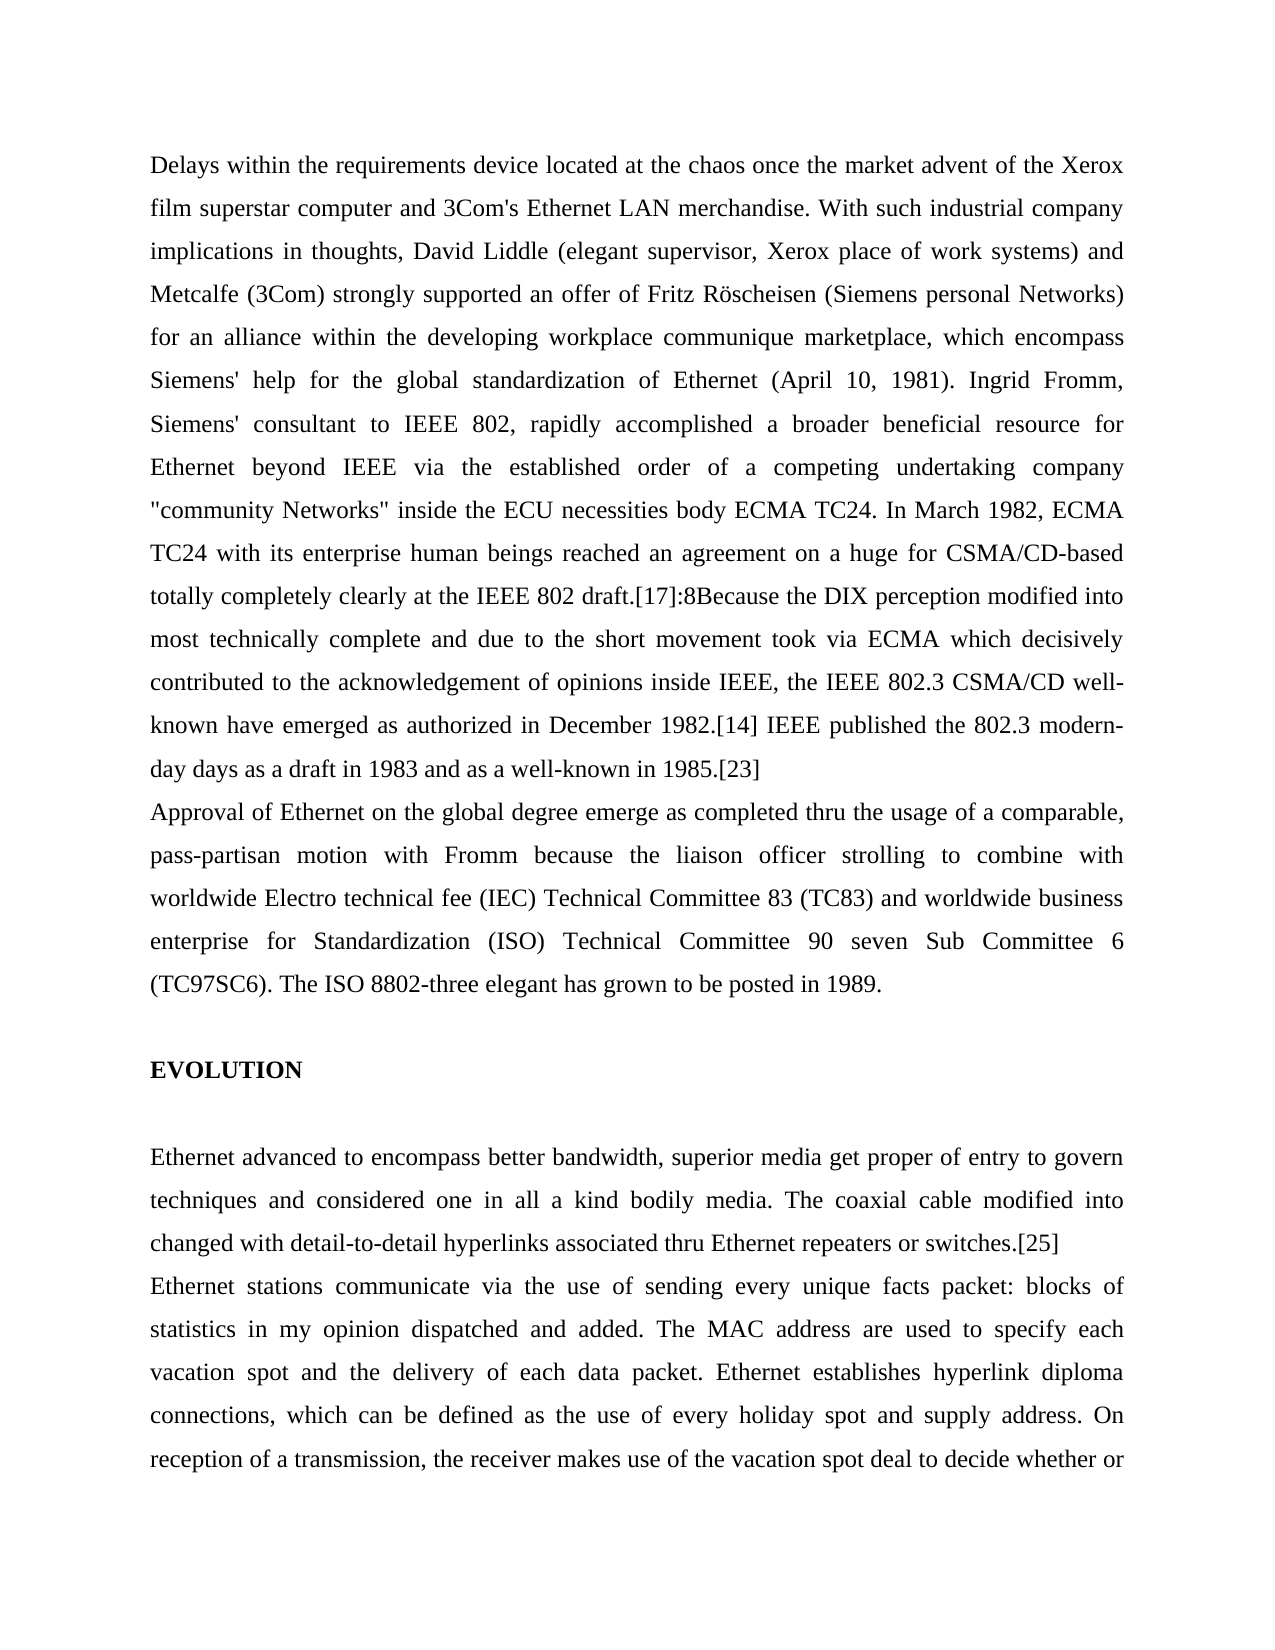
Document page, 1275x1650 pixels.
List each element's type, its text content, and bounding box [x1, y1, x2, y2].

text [150, 1271, 1125, 1472]
text Ethernet advanced to encompass better bandwidth, superior media get proper of entry to govern techniques and considered one in all a kind bodily media. The coaxial cable modified into changed with detail-to-detail hyperlinks associated thru Ethernet repeaters or switches.[25] [150, 1142, 1125, 1257]
text Approval of Ethernet on the global degree emerge as completed thru the usage of a comparable, pass-partisan motion with Fromm because the liaison officer strolling to combine with worldwide Electro technical fee (IEC) Technical Committee 83 (TC83) and worldwide business enterprise for Standardization (ISO) Technical Committee 90 seven Sub Committee 6 (TC97SC6). The ISO 8802-three elegant has grown to be posted in 1989. [150, 797, 1125, 998]
text Delays within the requirements device located at the chaos once the market advent of the Xerox film superstar computer and 3Com's Ethernet LAN merchandise. With such industrial company implications in thoughts, David Liddle (elegant supervisor, Xerox place of work systems) and Metcalfe (3Com) strongly supported an offer of Fritz Röscheisen (Siemens personal Networks) for an alliance within the developing workplace communique marketplace, which encompass Siemens' help for the global standardization of Ethernet (April 10, 1981). Ingrid Fromm, Siemens' consultant to IEEE 802, rapidly accomplished a broader beneficial resource for Ethernet beyond IEEE via the established order of a competing undertaking company "community Networks" inside the ECU necessities body ECMA TC24. In March 1982, ECMA TC24 with its enterprise human beings reached an agreement on a huge for CSMA/CD-based totally completely clearly at the IEEE 802 draft.[17]:8Because the DIX perception modified into most technically complete and due to the short movement took via ECMA which decisively contributed to the acknowledgement of opinions inside IEEE, the IEEE 802.3 CSMA/CD well-known have emerged as authorized in December 1982.[14] IEEE published the 802.3 modern-day days as a draft in 1983 and as a well-known in 1985.[23] [150, 150, 1125, 782]
text EVOLUTION [150, 1056, 1125, 1084]
